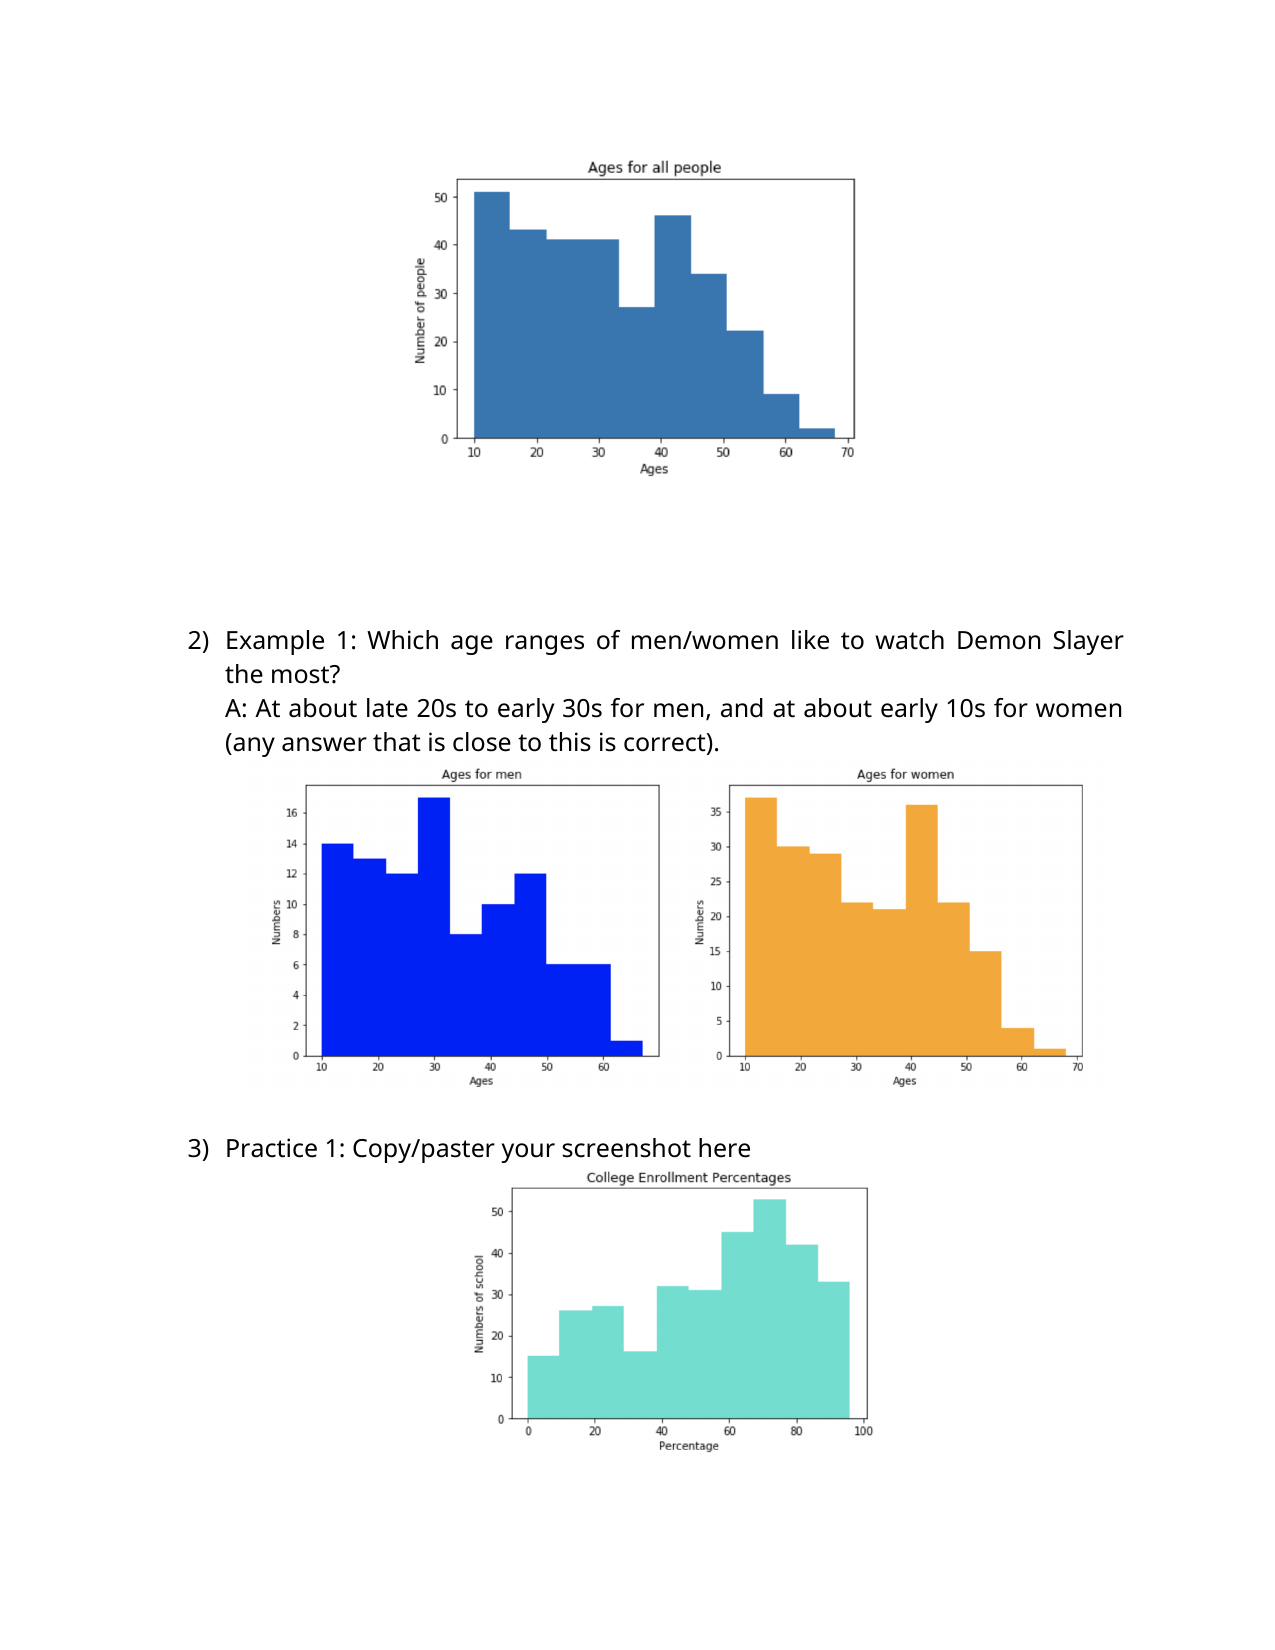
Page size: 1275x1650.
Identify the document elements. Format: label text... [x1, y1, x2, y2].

picture [399, 150, 876, 487]
list Example 1: Which age ranges of men/women like to watch Demon Slayer the most? [187, 622, 1125, 691]
picture [244, 758, 1106, 1097]
list Practice 1: Copy/paster your screenshot here [187, 1131, 1125, 1164]
list A: At about late 20s to early 30s for men, and at about early 10s for women (any answer that is close to this is correct). [225, 725, 1125, 759]
picture [462, 1164, 888, 1462]
